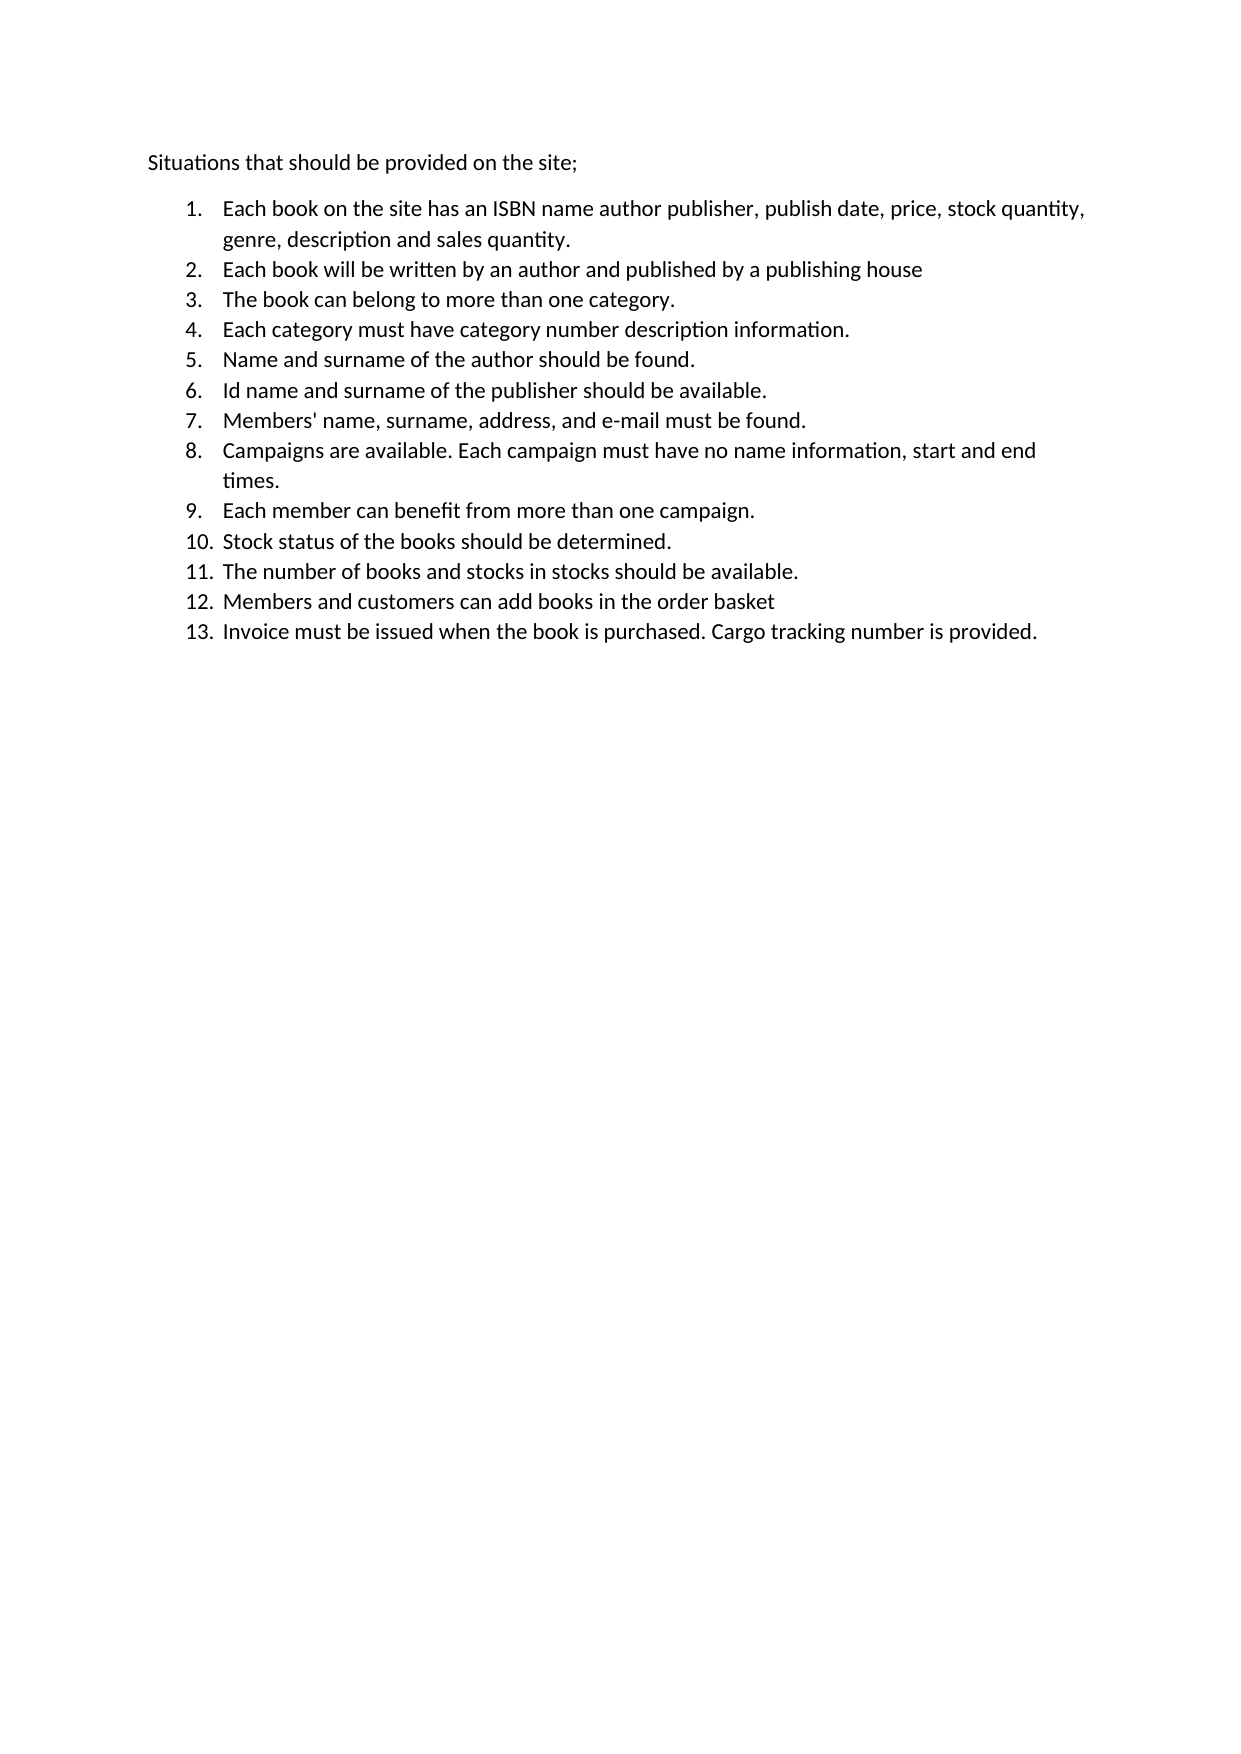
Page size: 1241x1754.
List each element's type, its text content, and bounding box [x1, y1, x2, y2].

list Each book will be written by an author and published by a publishing house [185, 255, 1093, 283]
list Each member can benefit from more than one campaign. [185, 497, 1093, 524]
list Each category must have category number description information. [185, 315, 1093, 343]
list Name and surname of the author should be found. [185, 346, 1093, 373]
list Each book on the site has an ISBN name author publisher, publish date, price, stock quantity, genre, description and sales quantity. [185, 194, 1093, 253]
list Members' name, surname, address, and e-mail must be found. [185, 406, 1093, 434]
list The book can belong to more than one category. [185, 285, 1093, 313]
list The number of books and stocks in stocks should be available. [185, 557, 1093, 585]
list Campaigns are available. Each campaign must have no name information, start and end times. [185, 436, 1093, 494]
list Members and customers can add books in the order basket [185, 587, 1093, 615]
list Invoice must be issued when the book is purchased. Cargo tracking number is provided. [185, 617, 1093, 645]
list Id name and surname of the publisher should be available. [185, 376, 1093, 404]
list Stock status of the books should be determined. [185, 527, 1093, 555]
text Situations that should be provided on the site; [148, 148, 1093, 176]
